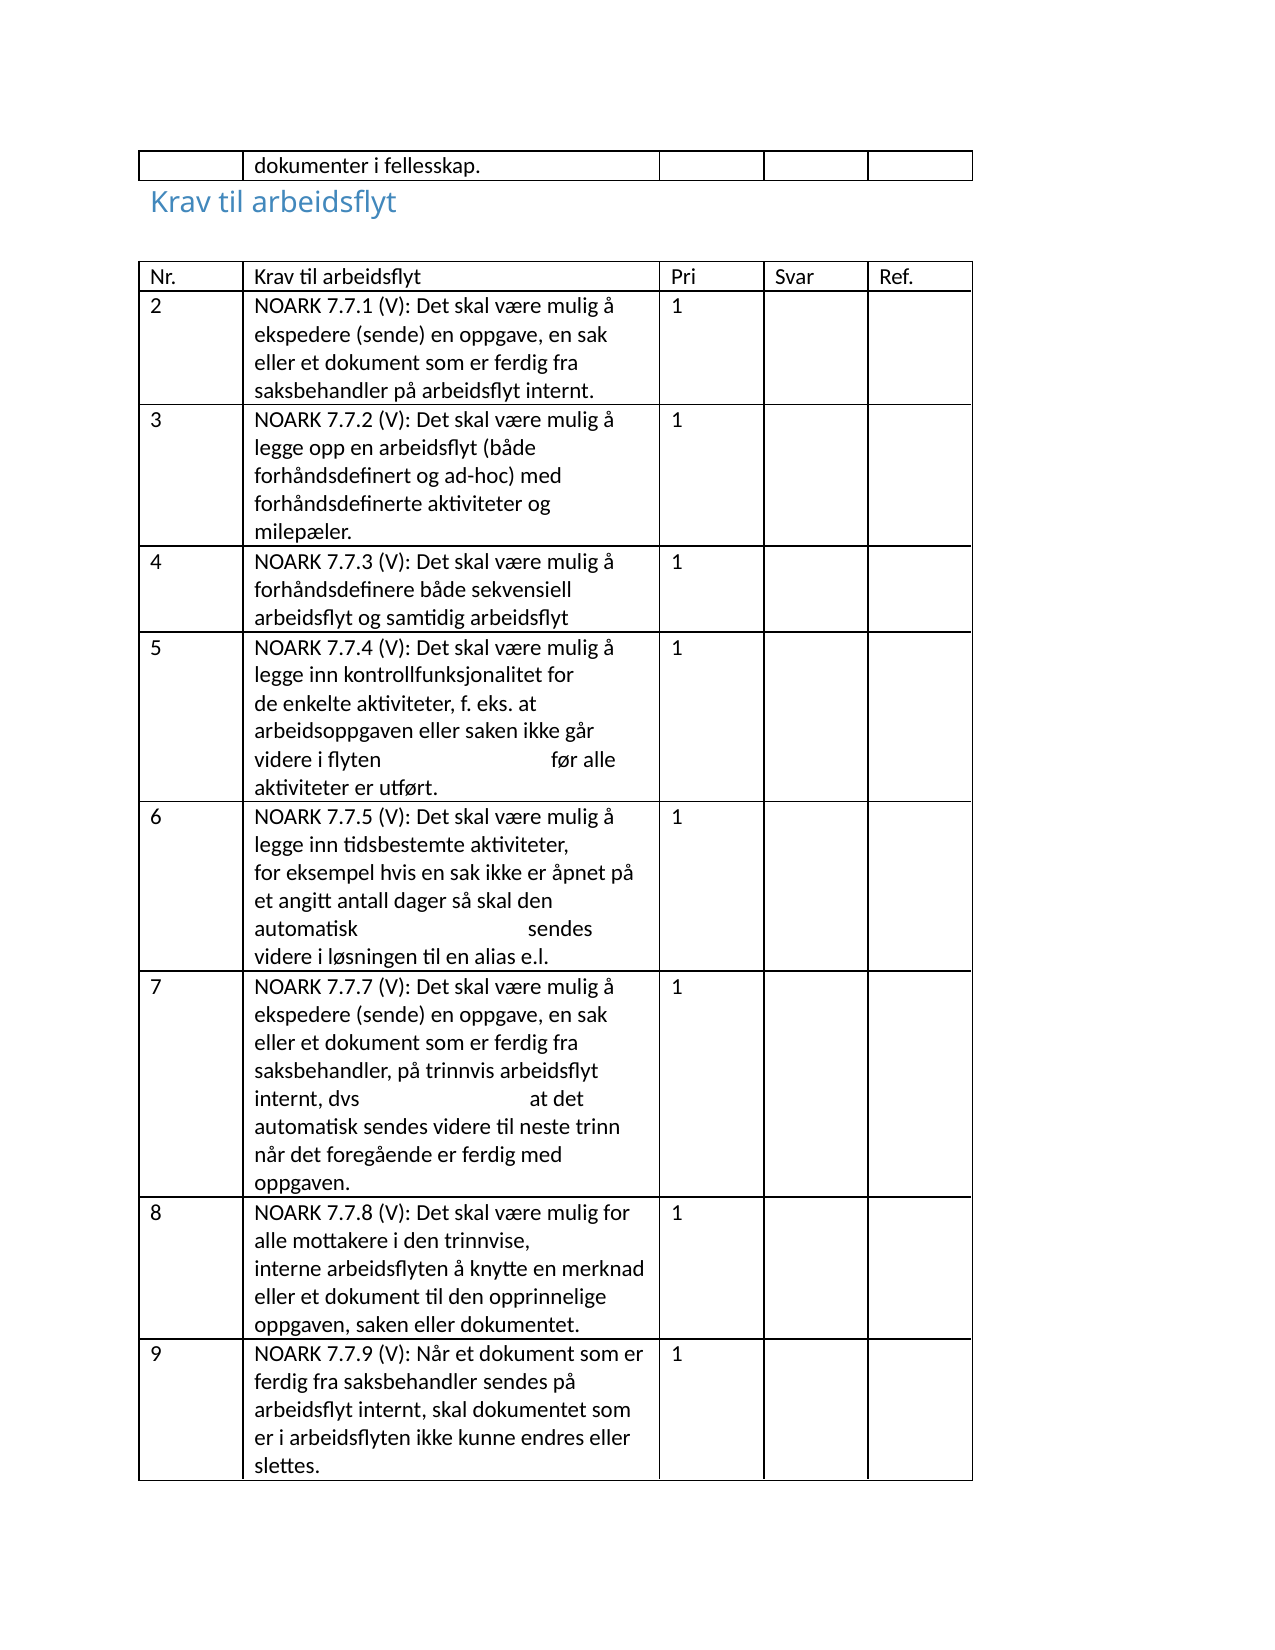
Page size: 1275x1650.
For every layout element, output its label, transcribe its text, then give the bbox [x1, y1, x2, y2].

table_cell 1 [660, 547, 763, 631]
table_cell [869, 290, 972, 404]
table_header Nr. [140, 262, 242, 290]
table_cell 5 [140, 633, 242, 801]
table_cell 1 [660, 1198, 763, 1338]
table_cell 1 [660, 802, 763, 970]
table_cell 1 [660, 292, 763, 404]
table_cell NOARK 7.7.1 (V): Det skal være mulig å ekspedere (sende) en oppgave, en sak eller et dokument som er ferdig fra saksbehandler på arbeidsflyt internt. [244, 292, 659, 404]
table_cell [869, 970, 972, 1196]
table_cell 1 [660, 152, 763, 179]
table_cell [869, 1338, 972, 1479]
table_cell NOARK 7.7.5 (V): Det skal være mulig å legge inn tidsbestemte aktiviteter, for eksempel hvis en sak ikke er åpnet på et angitt antall dager så skal den automatisk sendes videre i løsningen til en alias e.l. [244, 802, 659, 970]
table_cell 6 [140, 802, 242, 970]
table_cell 8 [140, 1198, 242, 1338]
table_cell NOARK 7.7.3 (V): Det skal være mulig å forhåndsdefinere både sekvensiell arbeidsflyt og samtidig arbeidsflyt [244, 547, 659, 631]
table_cell [765, 972, 867, 1196]
table_cell [765, 152, 867, 179]
subtitle Krav til arbeidsflyt [150, 181, 1125, 261]
table_cell 9 [140, 1340, 242, 1479]
table_cell NOARK 7.7.7 (V): Det skal være mulig å ekspedere (sende) en oppgave, en sak eller et dokument som er ferdig fra saksbehandler, på trinnvis arbeidsflyt internt, dvs at det automatisk sendes videre til neste trinn når det foregående er ferdig med oppgaven. [244, 972, 659, 1196]
table_cell [765, 1198, 867, 1338]
table_cell [765, 802, 867, 970]
table_cell 1 [660, 972, 763, 1196]
table_header Ref. [869, 262, 972, 290]
table_cell [765, 405, 867, 545]
table_cell [765, 1340, 867, 1479]
table_cell 14 [140, 152, 242, 179]
table_cell NOARK 7.7.8 (V): Det skal være mulig for alle mottakere i den trinnvise, interne arbeidsflyten å knytte en merknad eller et dokument til den opprinnelige oppgaven, saken eller dokumentet. [244, 1198, 659, 1338]
table_header Krav til arbeidsflyt [244, 262, 659, 290]
table_cell 1 [660, 405, 763, 545]
table_cell 7 [140, 972, 242, 1196]
table_cell 2 [140, 292, 242, 404]
table_cell [765, 633, 867, 801]
table_cell [765, 547, 867, 631]
table_header Svar [765, 262, 867, 290]
table_cell NOARK 7.7.2 (V): Det skal være mulig å legge opp en arbeidsflyt (både forhåndsdefinert og ad-hoc) med forhåndsdefinerte aktiviteter og milepæler. [244, 405, 659, 545]
table_cell [869, 1196, 972, 1338]
table_cell 3 [140, 405, 242, 545]
table_cell 4 [140, 547, 242, 631]
table_cell [869, 801, 972, 970]
table_cell [765, 292, 867, 404]
table_cell NOARK 7.7.9 (V): Når et dokument som er ferdig fra saksbehandler sendes på arbeidsflyt internt, skal dokumentet som er i arbeidsflyten ikke kunne endres eller slettes. [244, 1340, 659, 1479]
table_cell NOARK 7.7.4 (V): Det skal være mulig å legge inn kontrollfunksjonalitet for de enkelte aktiviteter, f. eks. at arbeidsoppgaven eller saken ikke går videre i flyten før alle aktiviteter er utført. [244, 633, 659, 801]
table_cell [869, 152, 972, 179]
table_cell 1 [660, 1340, 763, 1479]
table_cell 1 [660, 633, 763, 801]
table_header Pri [660, 262, 763, 290]
table_cell [869, 631, 972, 801]
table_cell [244, 152, 659, 179]
table_cell [869, 404, 972, 545]
table_cell [869, 545, 972, 631]
